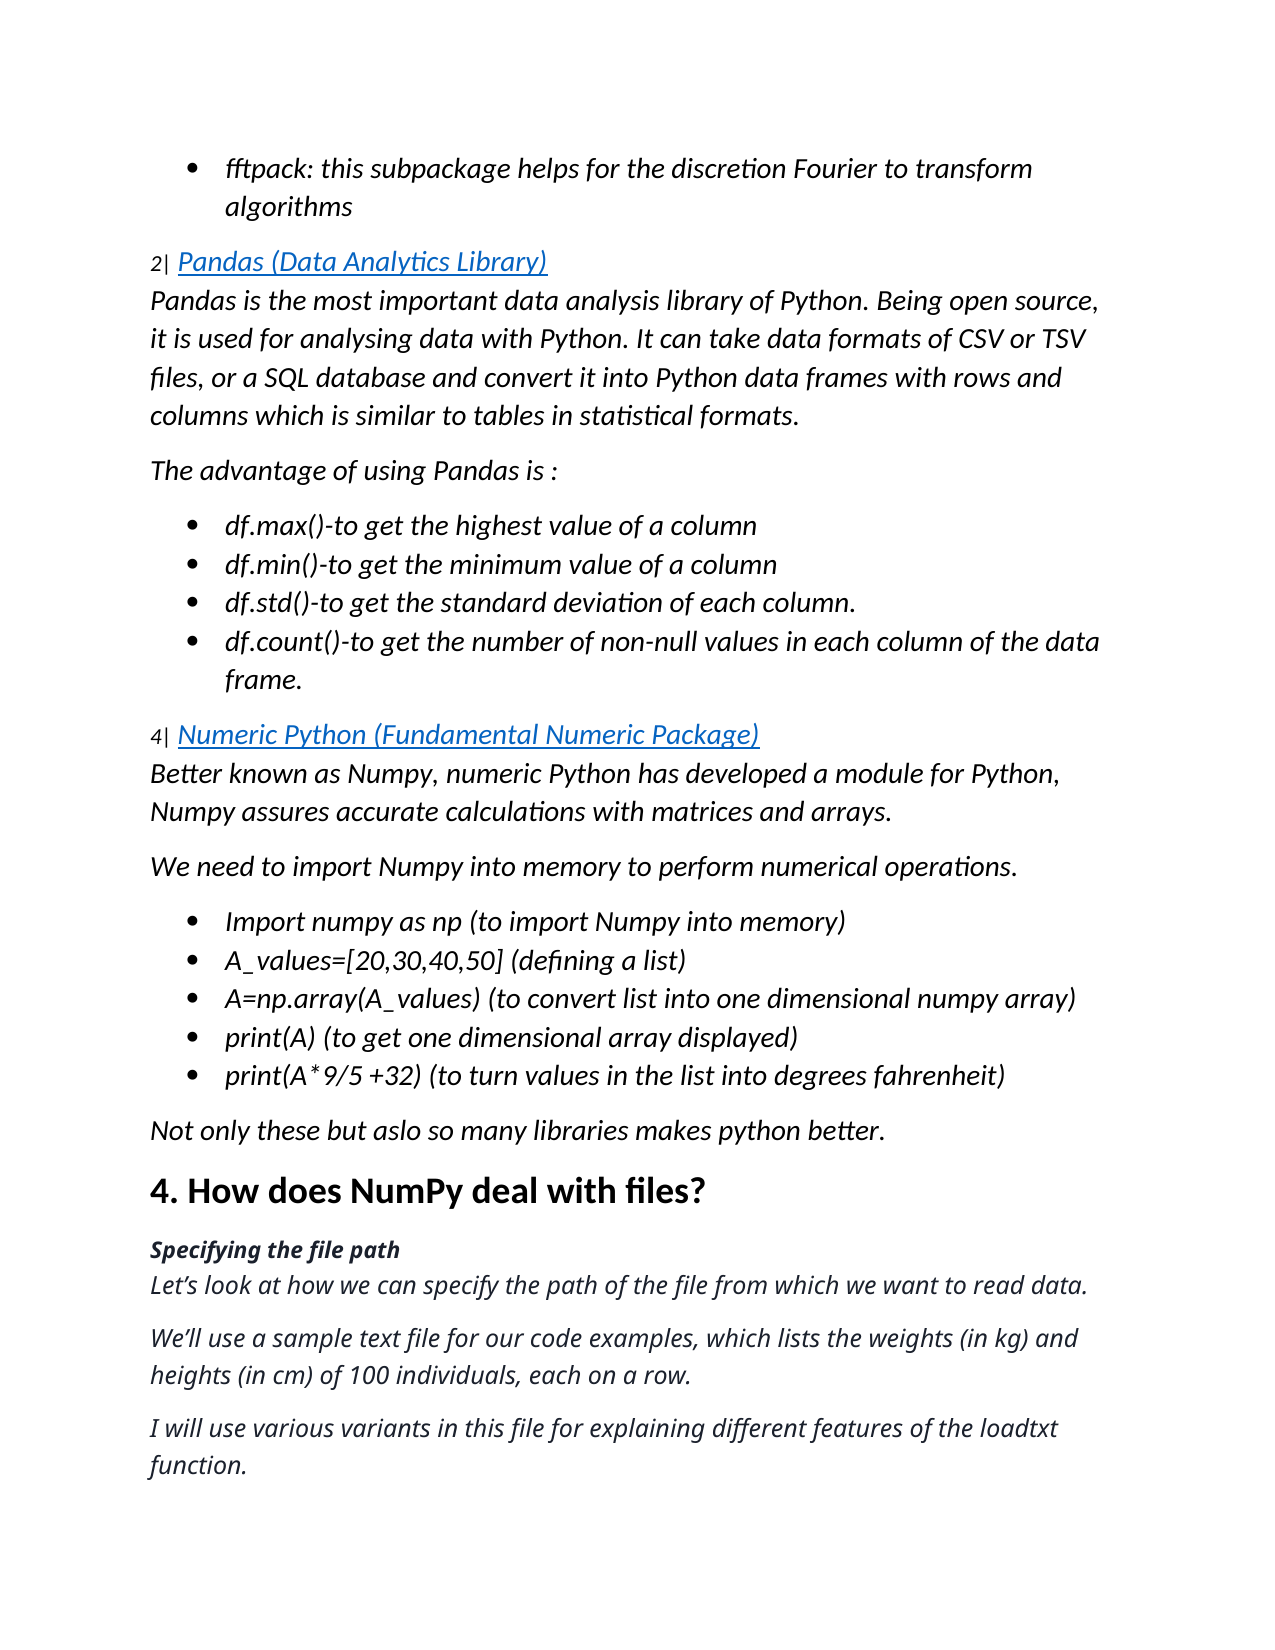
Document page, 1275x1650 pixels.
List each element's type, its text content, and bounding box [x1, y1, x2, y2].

list df.min()-to get the minimum value of a column [187, 546, 1125, 582]
text We need to import Numpy into memory to perform numerical operations. [150, 848, 1125, 884]
list print(A) (to get one dimensional array displayed) [187, 1019, 1125, 1054]
subtitle 4| Numeric Python (Fundamental Numeric Package) [150, 716, 1125, 752]
list df.std()-to get the standard deviation of each column. [187, 584, 1125, 620]
text The advantage of using Pandas is : [150, 452, 1125, 488]
text Better known as Numpy, numeric Python has developed a module for Python, Numpy assures accurate calculations with matrices and arrays. [150, 755, 1125, 829]
list df.max()-to get the highest value of a column [187, 507, 1125, 543]
text Pandas is the most important data analysis library of Python. Being open source, it is used for analysing data with Python. It can take data formats of CSV or TSV files, or a SQL database and convert it into Python data frames with rows and columns which is similar to tables in statistical formats. [150, 282, 1125, 433]
text We’ll use a sample text file for our code examples, which lists the weights (in kg) and heights (in cm) of 100 individuals, each on a row. [150, 1321, 1125, 1392]
list A=np.array(A_values) (to convert list into one dimensional numpy array) [187, 980, 1125, 1016]
subtitle Specifying the file path [150, 1233, 1125, 1265]
list fftpack: this subpackage helps for the discretion Fourier to transform algorithms [187, 150, 1125, 224]
text Not only these but aslo so many libraries makes python better. [150, 1112, 1125, 1148]
list print(A*9/5 +32) (to turn values in the list into degrees fahrenheit) [187, 1057, 1125, 1093]
list Import numpy as np (to import Numpy into memory) [187, 903, 1125, 939]
text Let’s look at how we can specify the path of the file from which we want to read data. [150, 1267, 1125, 1301]
subtitle 2| Pandas (Data Analytics Library) [150, 243, 1125, 279]
text 4. How does NumPy deal with files? [150, 1167, 1125, 1213]
list A_values=[20,30,40,50] (defining a list) [187, 942, 1125, 977]
text I will use various variants in this file for explaining different features of the loadtxt function. [150, 1411, 1125, 1482]
list df.count()-to get the number of non-null values in each column of the data frame. [187, 623, 1125, 697]
